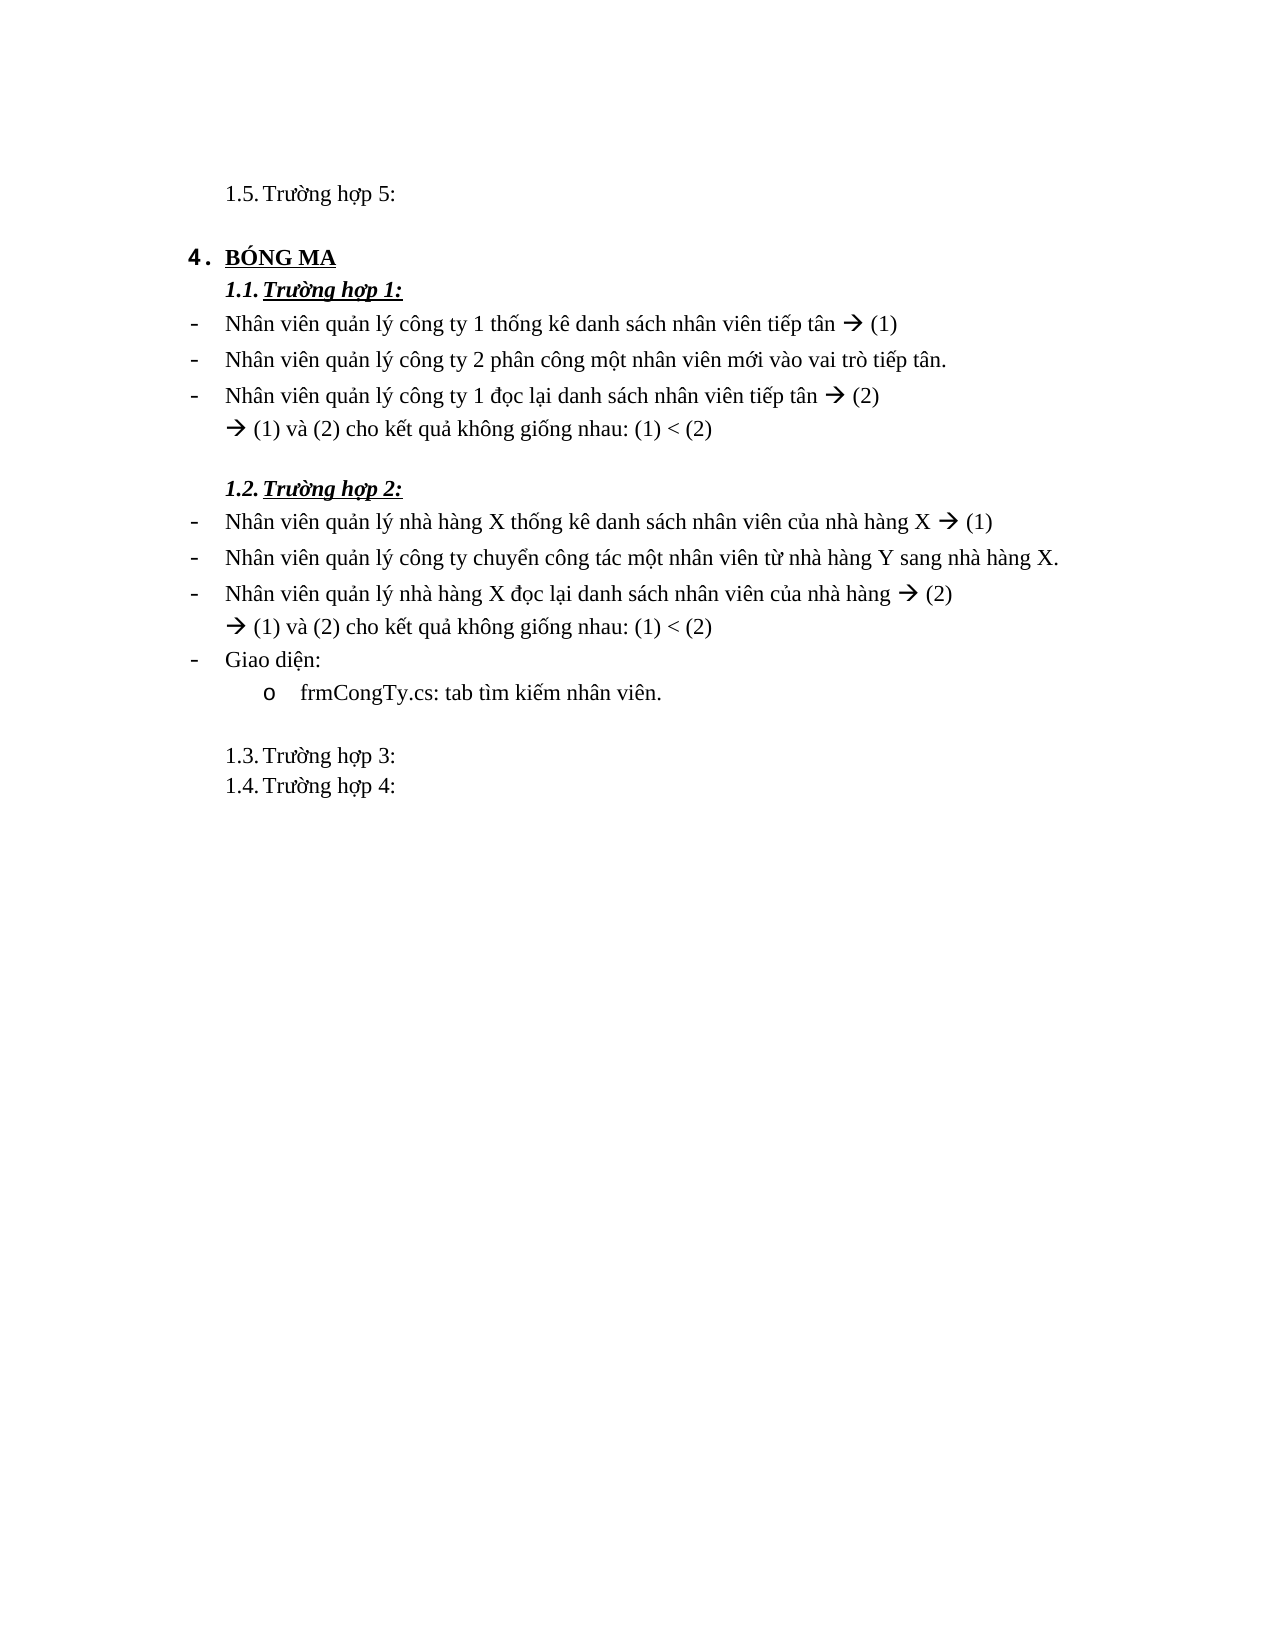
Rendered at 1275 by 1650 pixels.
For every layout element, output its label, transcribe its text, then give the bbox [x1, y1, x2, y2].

list Nhân viên quản lý nhà hàng X thống kê danh sách nhân viên của nhà hàng X (1) [187, 505, 1125, 536]
list BÓNG MA [187, 241, 1125, 272]
list frmCongTy.cs: tab tìm kiếm nhân viên. [262, 679, 1125, 707]
list Nhân viên quản lý nhà hàng X đọc lại danh sách nhân viên của nhà hàng (2) [187, 577, 1125, 608]
list Nhân viên quản lý công ty 1 đọc lại danh sách nhân viên tiếp tân (2) [187, 379, 1125, 410]
list Trường hợp 1: [225, 277, 1125, 303]
list (1) và (2) cho kết quả không giống nhau: (1) < (2) [225, 613, 1125, 639]
list Giao diện: [187, 643, 1125, 674]
list Trường hợp 2: [225, 475, 1125, 501]
list Nhân viên quản lý công ty chuyển công tác một nhân viên từ nhà hàng Y sang nhà hàng X. [187, 541, 1125, 572]
list (1) và (2) cho kết quả không giống nhau: (1) < (2) [225, 414, 1125, 441]
list Nhân viên quản lý công ty 2 phân công một nhân viên mới vào vai trò tiếp tân. [187, 343, 1125, 374]
list Trường hợp 3: [225, 742, 1125, 768]
list Nhân viên quản lý công ty 1 thống kê danh sách nhân viên tiếp tân (1) [187, 307, 1125, 338]
list Trường hợp 5: [225, 180, 1125, 207]
list Trường hợp 4: [225, 772, 1125, 798]
